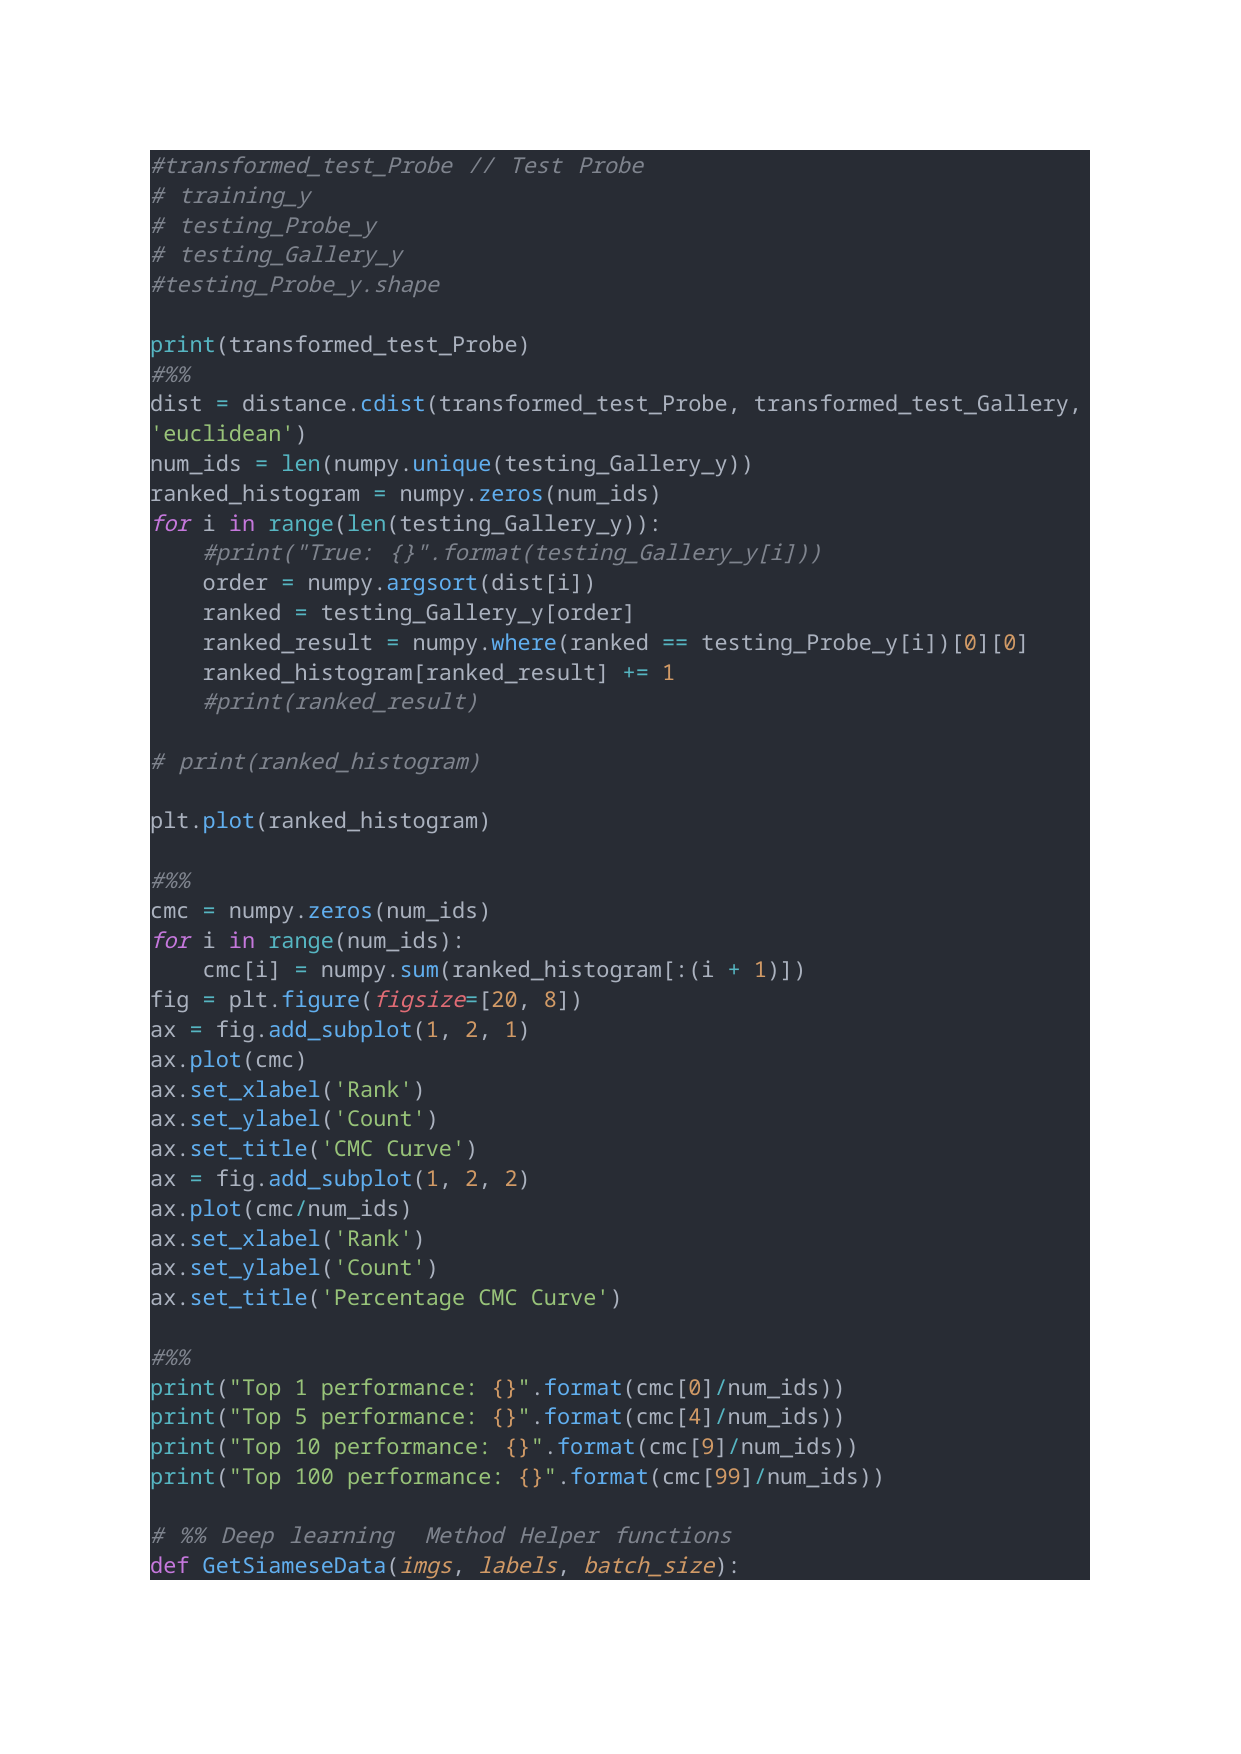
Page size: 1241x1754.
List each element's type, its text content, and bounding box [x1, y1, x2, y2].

text ax.set_title('Percentage CMC Curve') [150, 1282, 1090, 1312]
text print("Top 100 performance: {}".format(cmc[99]/num_ids)) [150, 1461, 1090, 1491]
text #%% [150, 865, 1090, 895]
text plt.plot(ranked_histogram) [150, 805, 1090, 835]
text ranked_result = numpy.where(ranked == testing_Probe_y[i])[0][0] [150, 627, 1090, 656]
text # %% Deep learning Method Helper functions [150, 1520, 1090, 1550]
text ax = fig.add_subplot(1, 2, 2) [150, 1163, 1090, 1193]
text cmc = numpy.zeros(num_ids) [150, 895, 1090, 924]
text ax.plot(cmc) [150, 1044, 1090, 1073]
text ax.set_title('CMC Curve') [150, 1133, 1090, 1163]
text #%% [150, 1342, 1090, 1371]
text #print("True: {}".format(testing_Gallery_y[i])) [150, 537, 1090, 567]
text for i in range(len(testing_Gallery_y)): [150, 507, 1090, 537]
text # print(ranked_histogram) [150, 746, 1090, 776]
text ax.set_ylabel('Count') [150, 1252, 1090, 1282]
text ax.set_ylabel('Count') [150, 1103, 1090, 1133]
text # testing_Probe_y [150, 209, 1090, 239]
text # training_y [150, 180, 1090, 209]
text print("Top 1 performance: {}".format(cmc[0]/num_ids)) [150, 1371, 1090, 1401]
text ranked_histogram[ranked_result] += 1 [150, 656, 1090, 686]
text ranked_histogram = numpy.zeros(num_ids) [150, 478, 1090, 507]
text for i in range(num_ids): [150, 924, 1090, 954]
text #%% [150, 358, 1090, 388]
text dist = distance.cdist(transformed_test_Probe, transformed_test_Gallery, 'euclidean') [150, 388, 1090, 448]
text order = numpy.argsort(dist[i]) [150, 567, 1090, 597]
text ranked = testing_Gallery_y[order] [150, 597, 1090, 627]
text # testing_Gallery_y [150, 239, 1090, 269]
text print("Top 5 performance: {}".format(cmc[4]/num_ids)) [150, 1401, 1090, 1431]
text ax.set_xlabel('Rank') [150, 1073, 1090, 1103]
text cmc[i] = numpy.sum(ranked_histogram[:(i + 1)]) [150, 954, 1090, 984]
text ax.plot(cmc/num_ids) [150, 1193, 1090, 1222]
text num_ids = len(numpy.unique(testing_Gallery_y)) [150, 448, 1090, 478]
text ax = fig.add_subplot(1, 2, 1) [150, 1014, 1090, 1044]
text def GetSiameseData(imgs, labels, batch_size): [150, 1550, 1090, 1580]
text ax.set_xlabel('Rank') [150, 1222, 1090, 1252]
text print(transformed_test_Probe) [150, 329, 1090, 358]
text #testing_Probe_y.shape [150, 269, 1090, 299]
text fig = plt.figure(figsize=[20, 8]) [150, 984, 1090, 1014]
text #transformed_test_Probe // Test Probe [150, 150, 1090, 180]
text #print(ranked_result) [150, 686, 1090, 716]
text print("Top 10 performance: {}".format(cmc[9]/num_ids)) [150, 1431, 1090, 1461]
